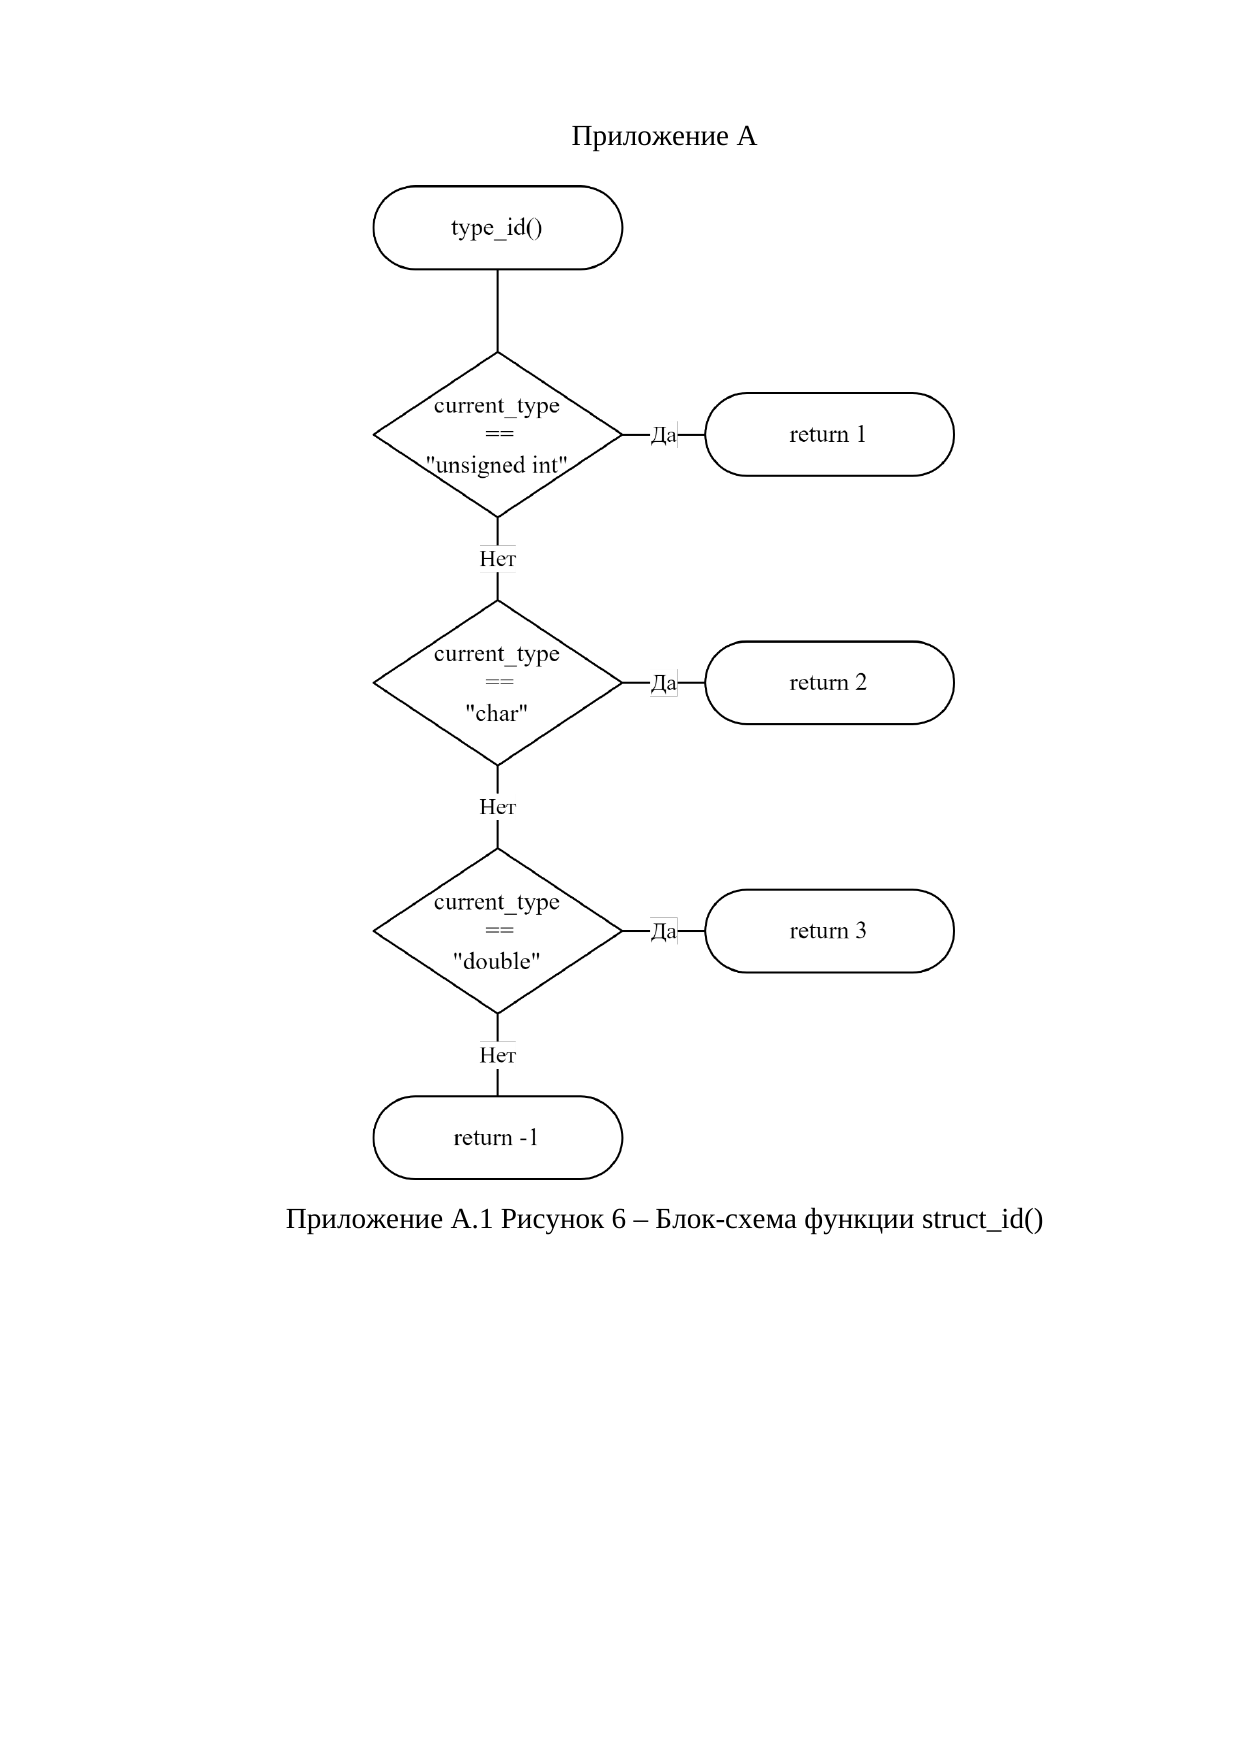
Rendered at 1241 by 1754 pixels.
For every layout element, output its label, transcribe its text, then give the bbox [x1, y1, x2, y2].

text Приложение А.1 Рисунок 6 – Блок-схема функции struct_id() [177, 1201, 1152, 1235]
text Приложение А [177, 118, 1152, 152]
picture [372, 185, 957, 1182]
